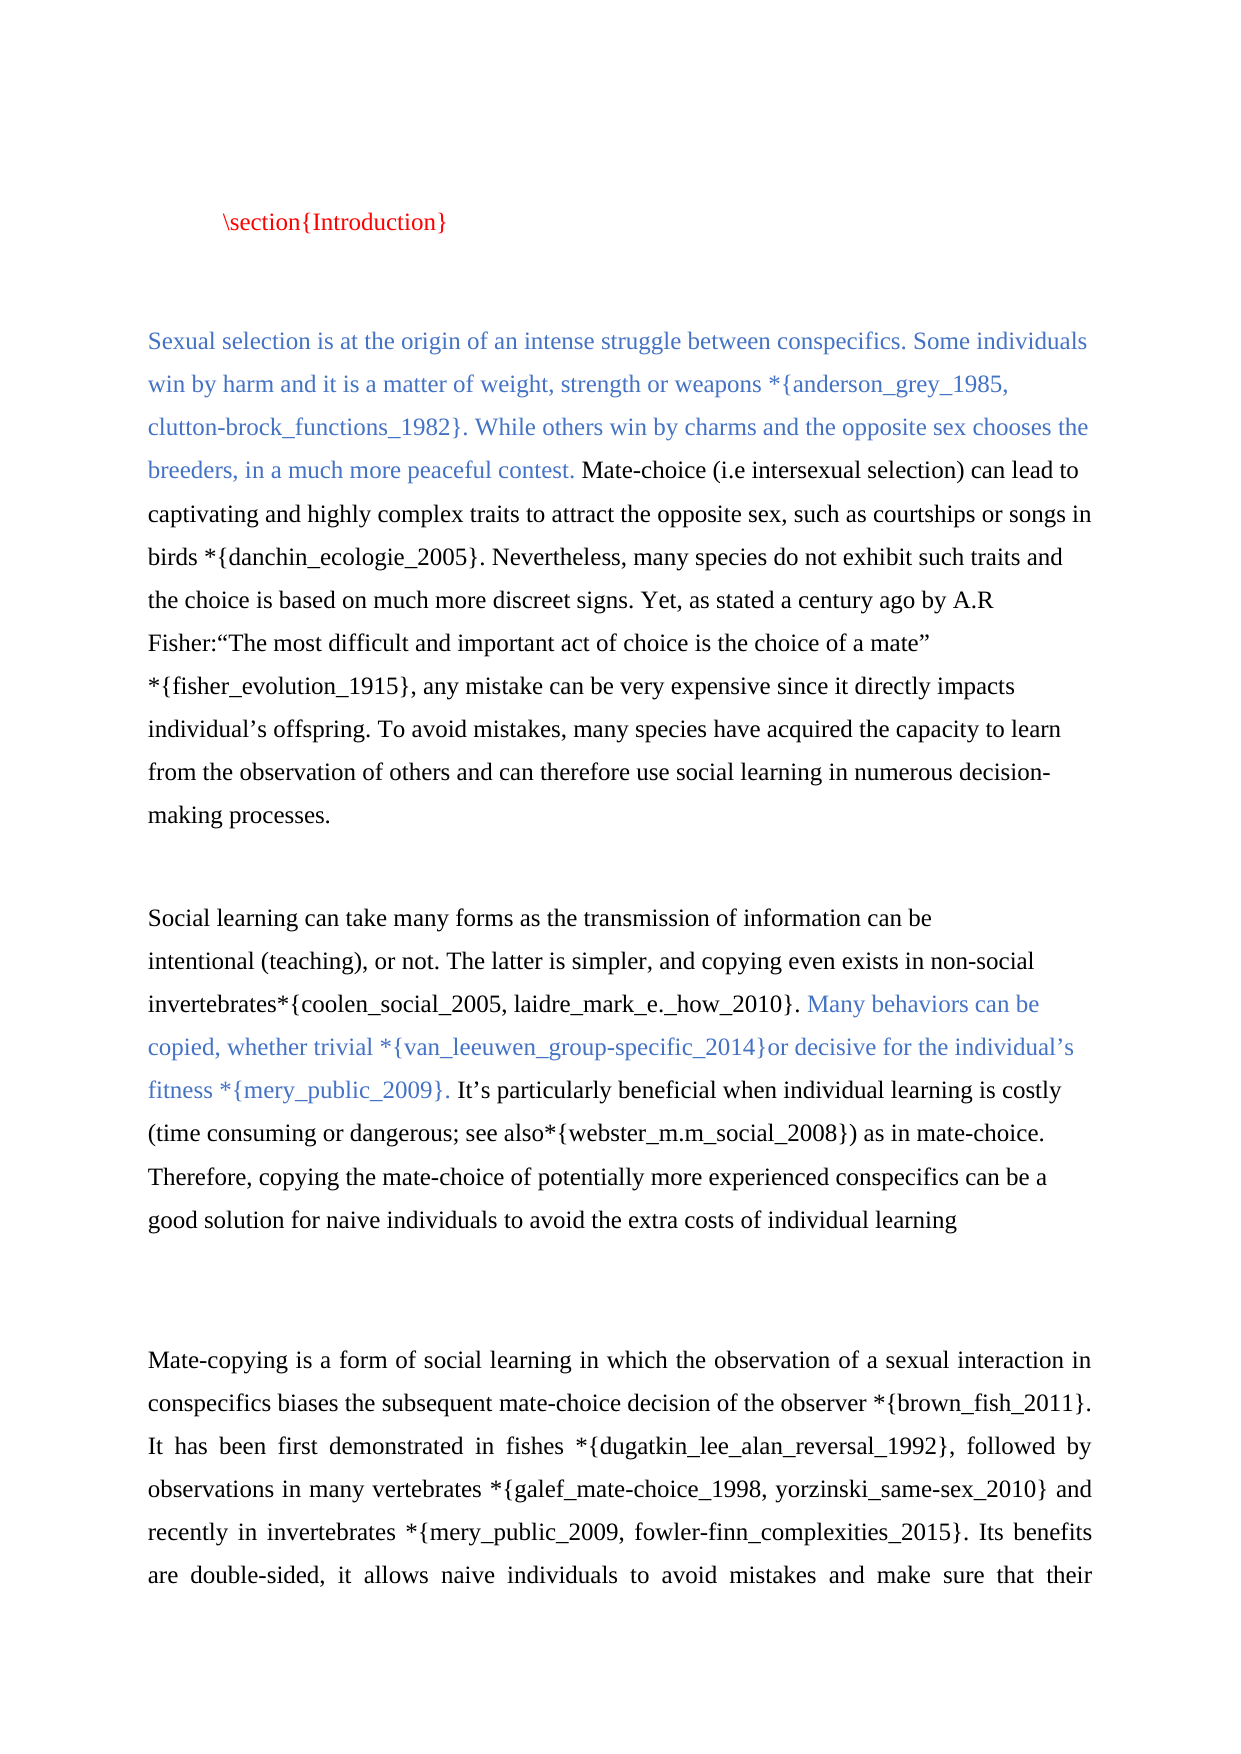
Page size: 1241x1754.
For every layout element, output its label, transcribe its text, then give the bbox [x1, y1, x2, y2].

text Sexual selection is at the origin of an intense struggle between conspecifics. Some individuals win by harm and it is a matter of weight, strength or weapons *{anderson_grey_1985, clutton-brock_functions_1982}. While others win by charms and the opposite sex chooses the breeders, in a much more peaceful contest. Mate-choice (i.e intersexual selection) can lead to captivating and highly complex traits to attract the opposite sex, such as courtships or songs in birds *{danchin_ecologie_2005}. Nevertheless, many species do not exhibit such traits and the choice is based on much more discreet signs. Yet, as stated a century ago by A.R Fisher:“The most difficult and important act of choice is the choice of a mate” *{fisher_evolution_1915}, any mistake can be very expensive since it directly impacts individual’s offspring. To avoid mistakes, many species have acquired the capacity to learn from the observation of others and can therefore use social learning in numerous decision-making processes. [148, 326, 1093, 829]
text Social learning can take many forms as the transmission of information can be [148, 903, 1093, 932]
text \section{Introduction} [148, 207, 1093, 235]
text intentional (teaching), or not. The latter is simpler, and copying even exists in non-social invertebrates*{coolen_social_2005, laidre_mark_e._how_2010}. Many behaviors can be copied, whether trivial *{van_leeuwen_group-specific_2014}or decisive for the individual’s fitness *{mery_public_2009}. It’s particularly beneficial when individual learning is costly (time consuming or dangerous; see also*{webster_m.m_social_2008}) as in mate-choice. Therefore, copying the mate-choice of potentially more experienced conspecifics can be a good solution for naive individuals to avoid the extra costs of individual learning [148, 946, 1093, 1233]
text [148, 1345, 1093, 1589]
